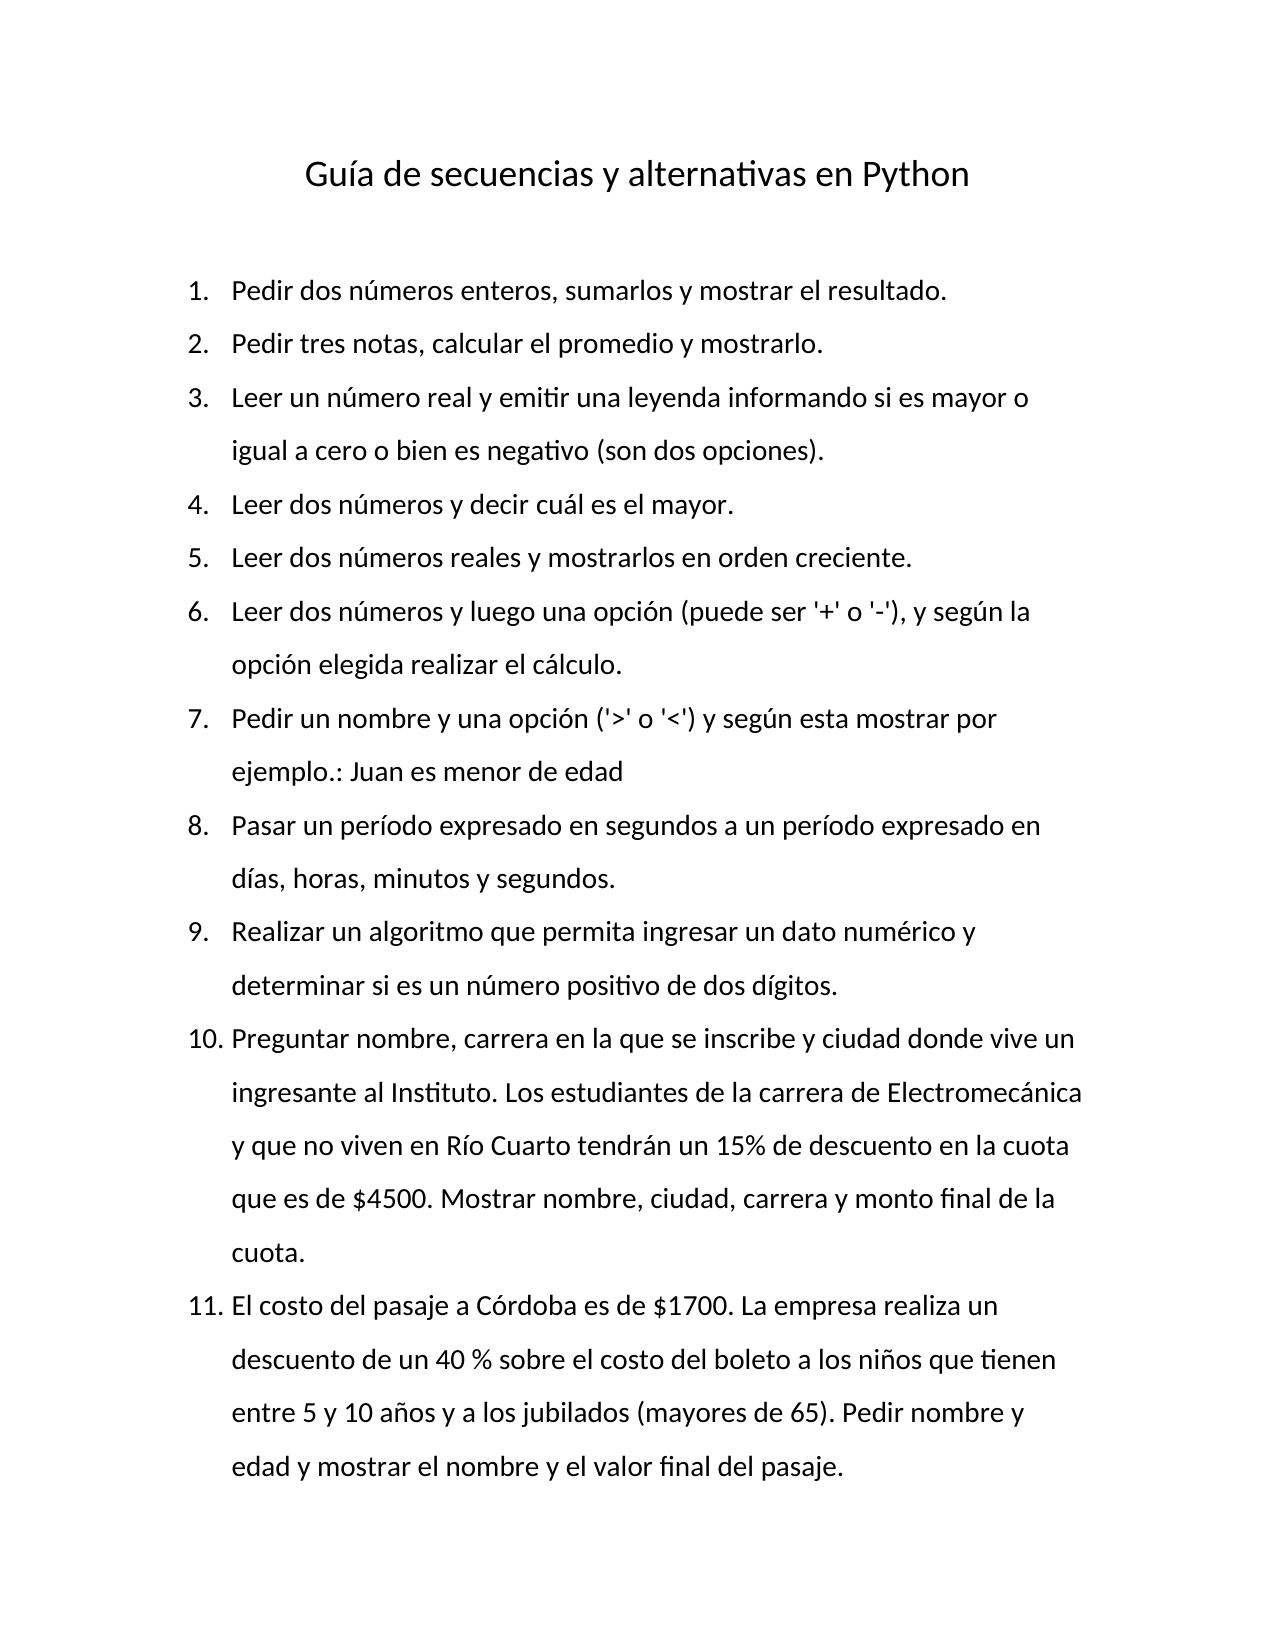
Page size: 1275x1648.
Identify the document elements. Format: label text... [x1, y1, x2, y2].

list Pedir dos números enteros, sumarlos y mostrar el resultado. [187, 272, 1088, 308]
list El costo del pasaje a Córdoba es de $1700. La empresa realiza un descuento de un 40 % sobre el costo del boleto a los niños que tienen entre 5 y 10 años y a los jubilados (mayores de 65). Pedir nombre y edad y mostrar el nombre y el valor final del pasaje. [187, 1287, 1088, 1483]
list Leer dos números y luego una opción (puede ser '+' o '-'), y según la opción elegida realizar el cálculo. [187, 593, 1088, 682]
list Leer dos números reales y mostrarlos en orden creciente. [187, 539, 1088, 575]
text Guía de secuencias y alternativas en Python [187, 150, 1088, 196]
list Pedir tres notas, calcular el promedio y mostrarlo. [187, 326, 1088, 361]
list Realizar un algoritmo que permita ingresar un dato numérico y determinar si es un número positivo de dos dígitos. [187, 913, 1088, 1002]
list Pedir un nombre y una opción ('>' o '<') y según esta mostrar por ejemplo.: Juan es menor de edad [187, 700, 1088, 789]
list Preguntar nombre, carrera en la que se inscribe y ciudad donde vive un ingresante al Instituto. Los estudiantes de la carrera de Electromecánica y que no viven en Río Cuarto tendrán un 15% de descuento en la cuota que es de $4500. Mostrar nombre, ciudad, carrera y monto final de la cuota. [187, 1020, 1088, 1270]
list Pasar un período expresado en segundos a un período expresado en días, horas, minutos y segundos. [187, 807, 1088, 896]
list Leer dos números y decir cuál es el mayor. [187, 486, 1088, 522]
list Leer un número real y emitir una leyenda informando si es mayor o igual a cero o bien es negativo (son dos opciones). [187, 379, 1088, 468]
